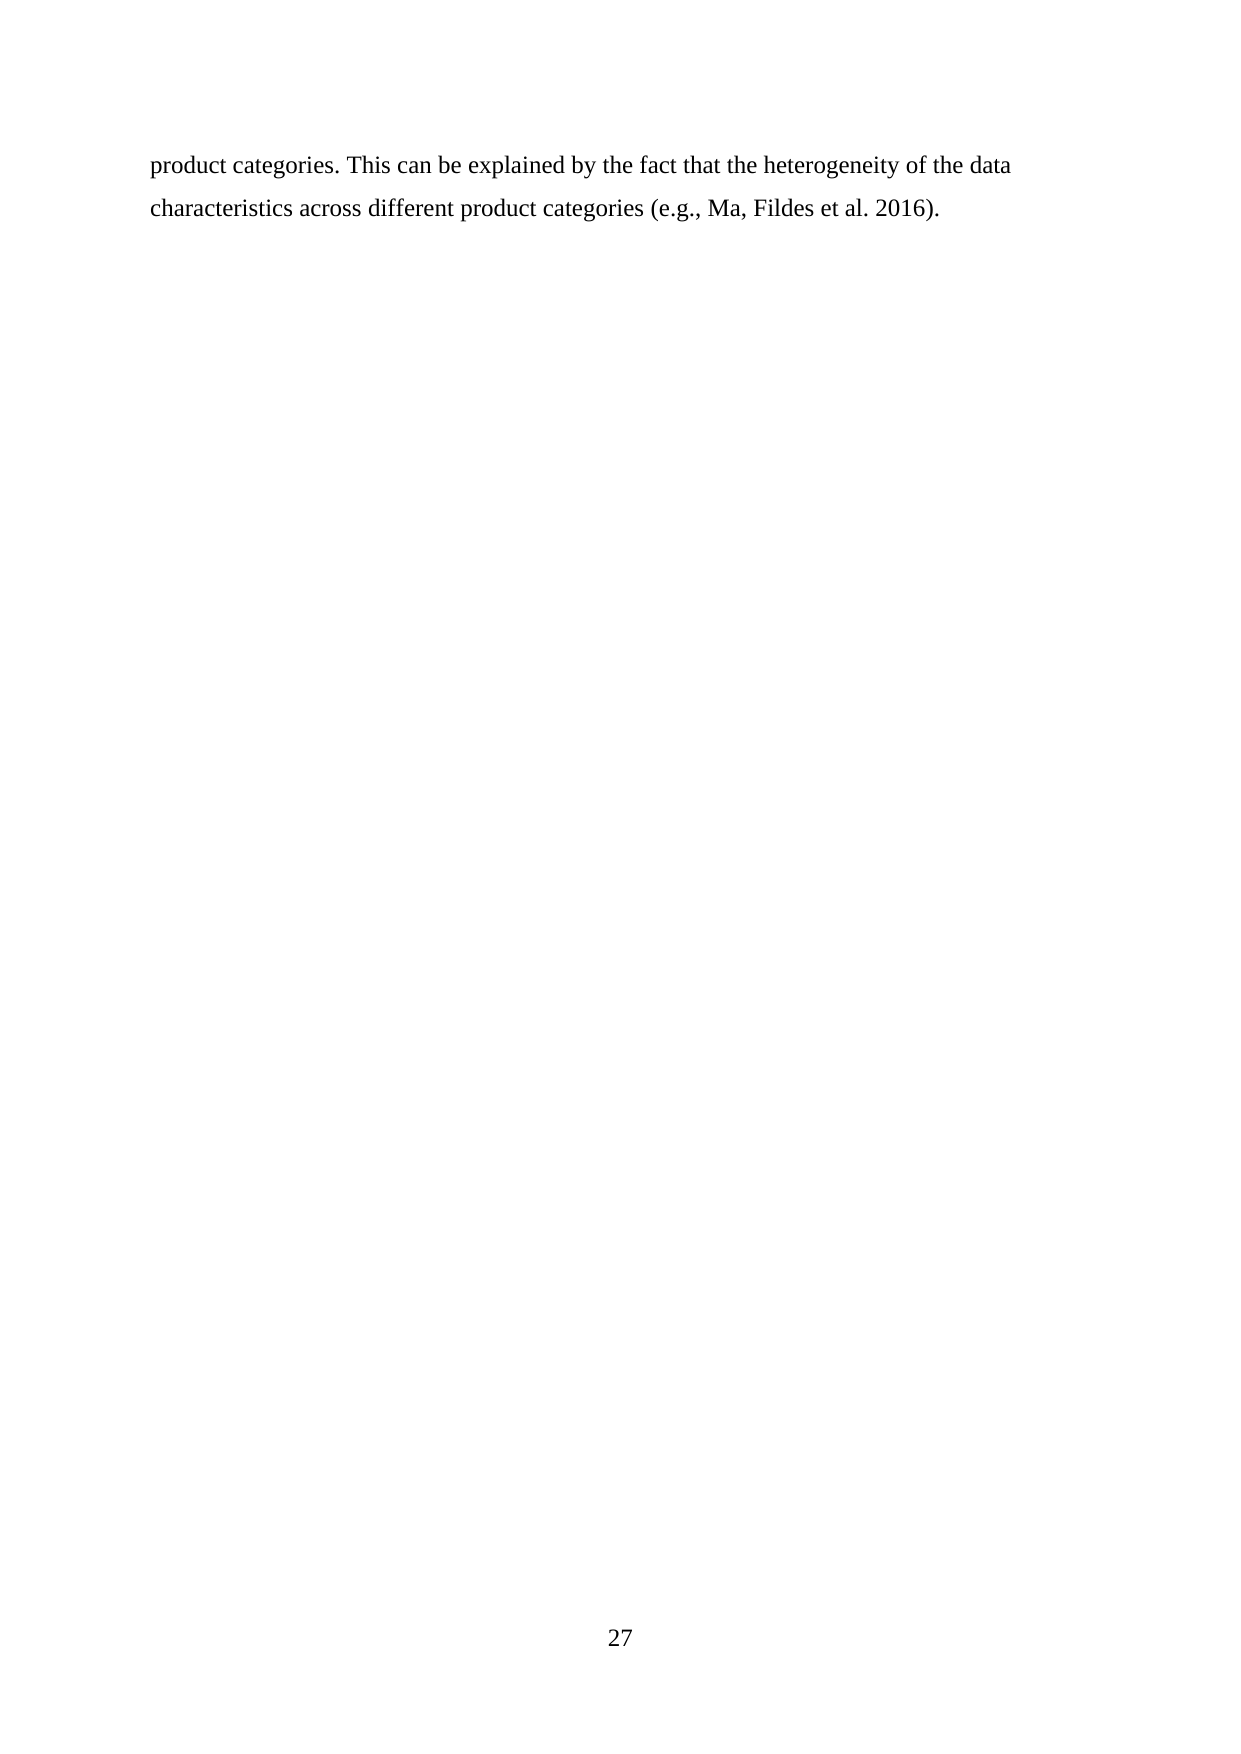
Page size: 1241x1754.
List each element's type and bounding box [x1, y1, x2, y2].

text [150, 150, 1090, 222]
